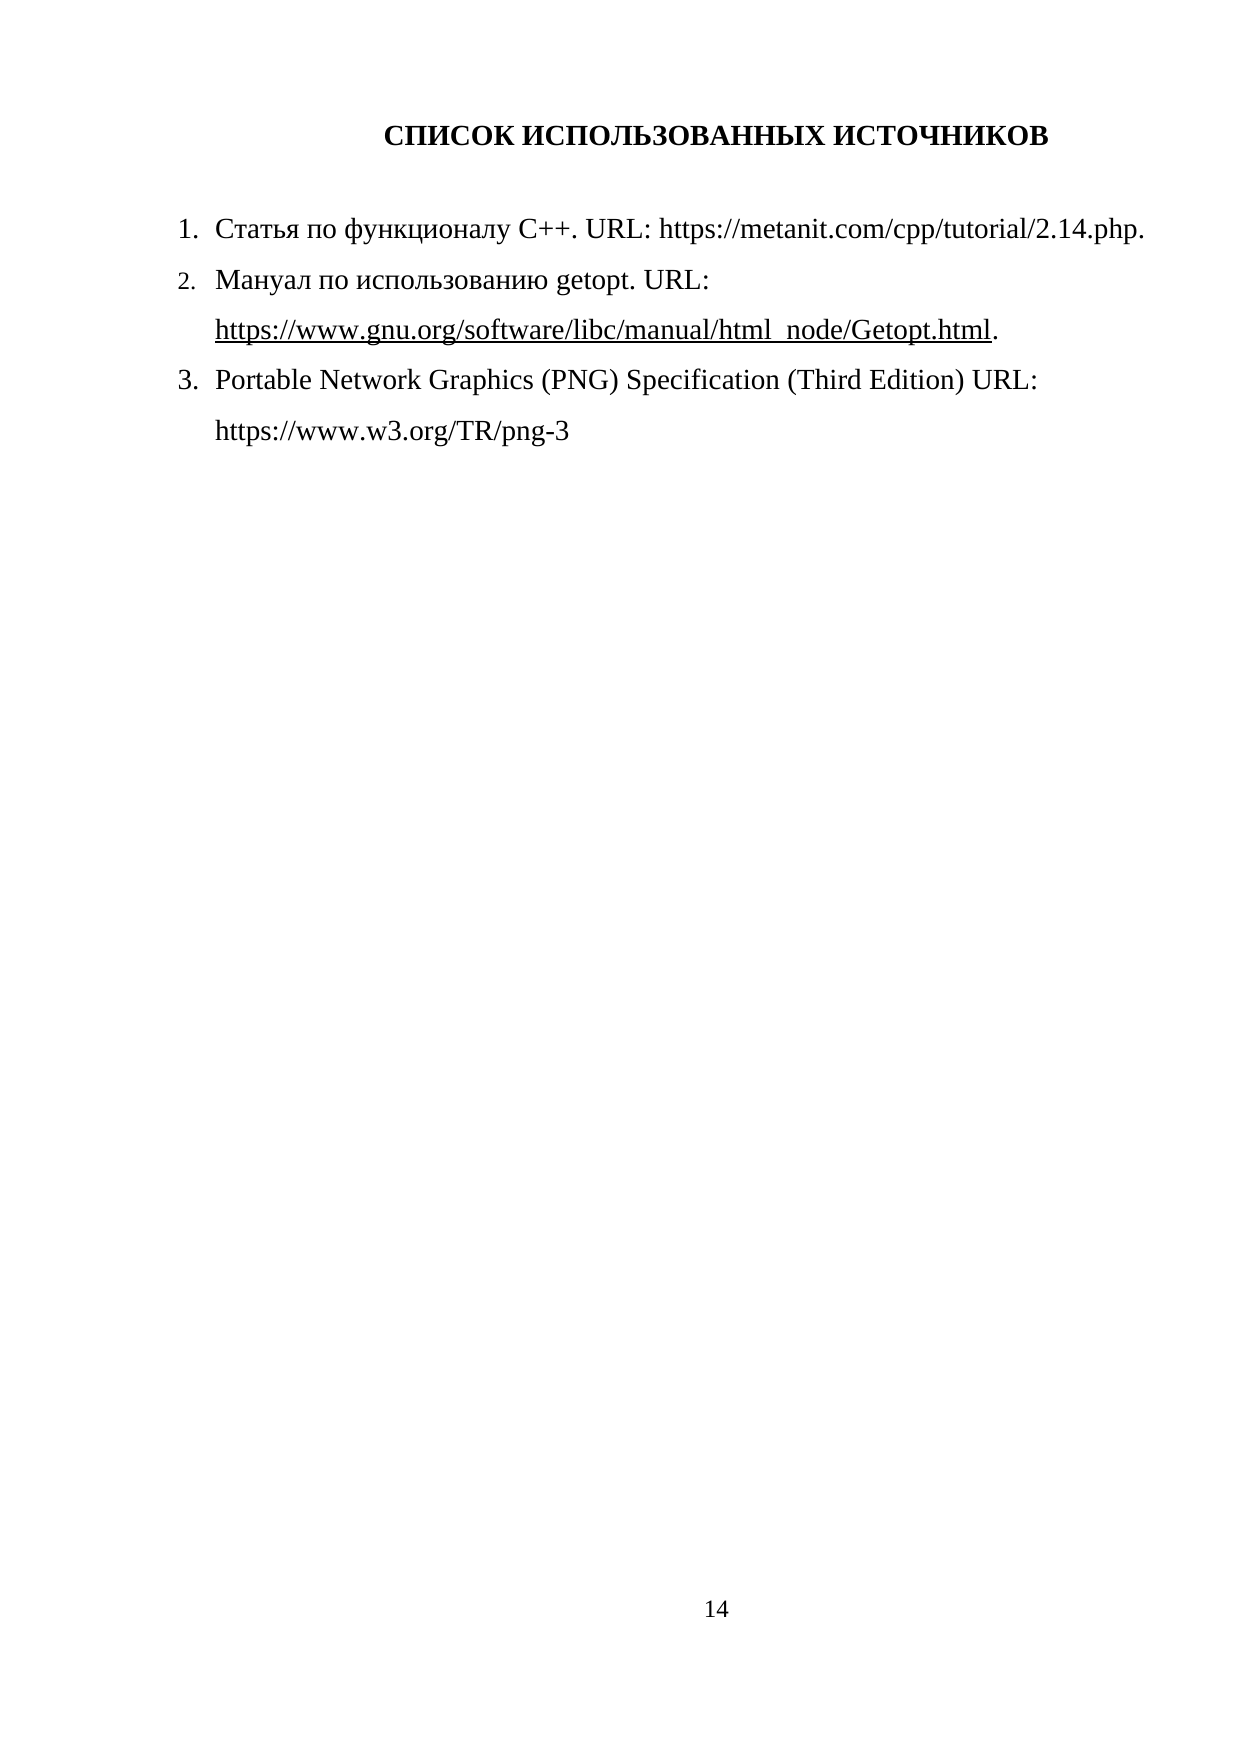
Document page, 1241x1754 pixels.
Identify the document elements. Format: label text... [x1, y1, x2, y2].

list Статья по функционалу C++. URL: https://metanit.com/cpp/tutorial/2.14.php. [177, 212, 1181, 245]
list Portable Network Graphics (PNG) Specification (Third Edition) URL: [177, 362, 1181, 396]
list https://www.w3.org/TR/png-3 [215, 413, 1181, 446]
list https://www.gnu.org/software/libc/manual/html_node/Getopt.html. [215, 312, 1181, 346]
list Мануал по использованию getopt. URL: [177, 262, 1181, 295]
text Список использованных источников [177, 118, 1181, 152]
